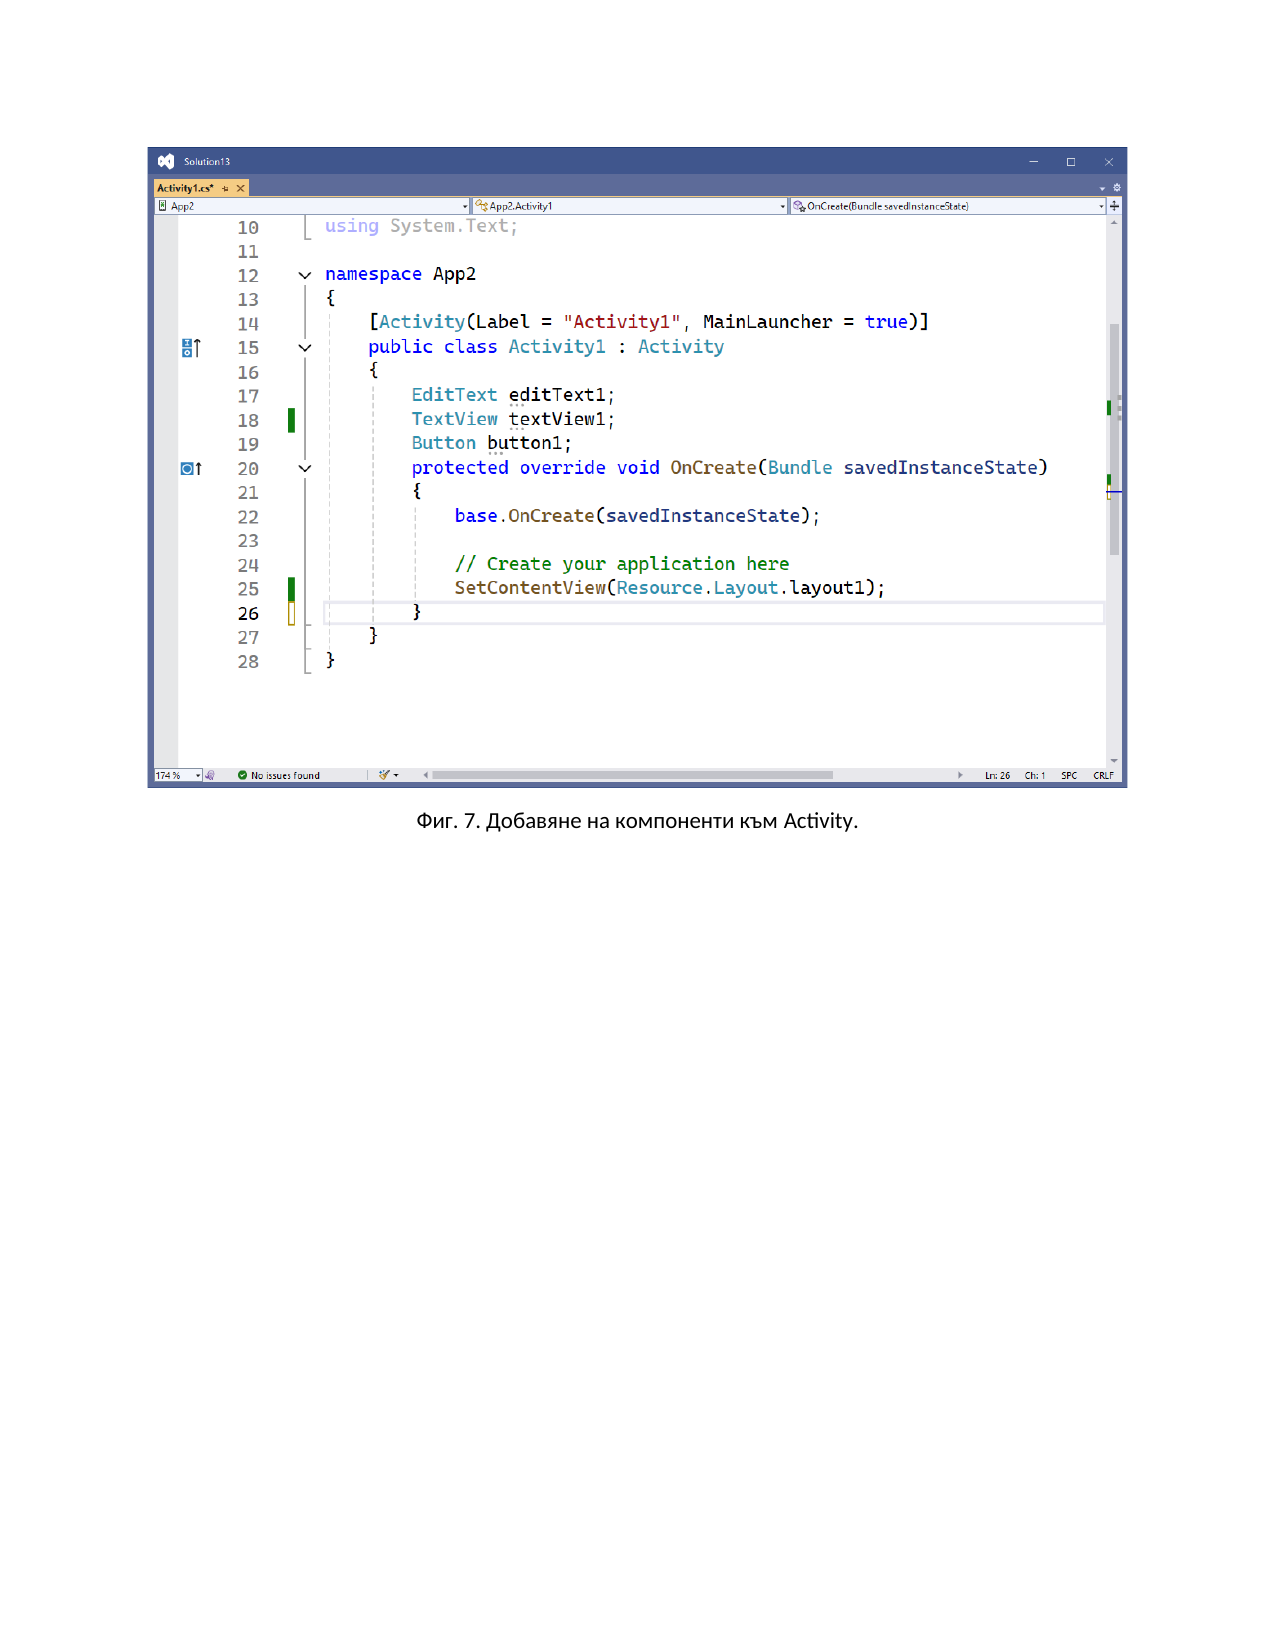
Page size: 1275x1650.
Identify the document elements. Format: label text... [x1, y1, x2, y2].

text Фиг. 7. Добавяне на компоненти към Activity. [148, 806, 1127, 834]
picture [147, 147, 1128, 788]
